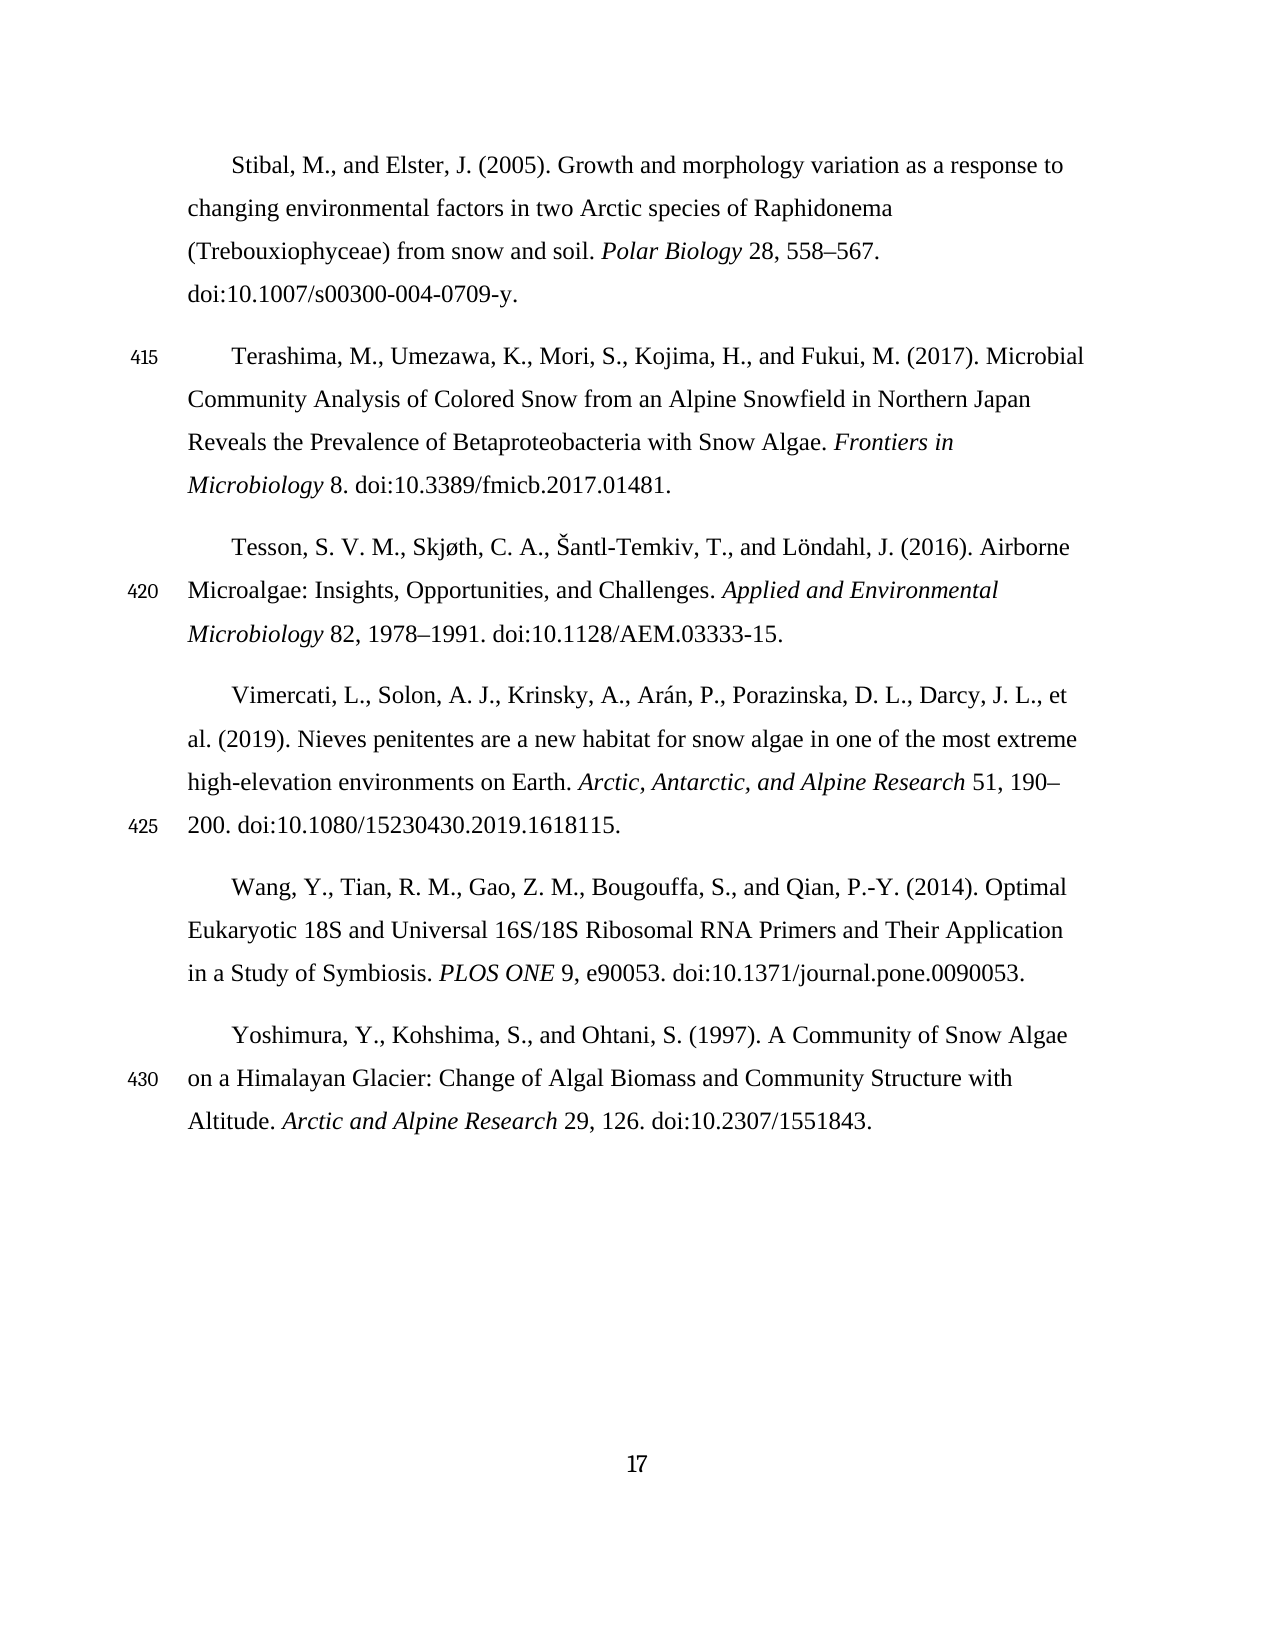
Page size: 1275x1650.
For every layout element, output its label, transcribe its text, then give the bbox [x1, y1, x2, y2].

text Stibal, M., and Elster, J. (2005). Growth and morphology variation as a response to changing environmental factors in two Arctic species of Raphidonema (Trebouxiophyceae) from snow and soil. Polar Biology 28, 558–567. doi:10.1007/s00300-004-0709-y. [187, 150, 1087, 308]
text Terashima, M., Umezawa, K., Mori, S., Kojima, H., and Fukui, M. (2017). Microbial Community Analysis of Colored Snow from an Alpine Snowfield in Northern Japan Reveals the Prevalence of Betaproteobacteria with Snow Algae. Frontiers in Microbiology 8. doi:10.3389/fmicb.2017.01481. [187, 341, 1087, 499]
text Tesson, S. V. M., Skjøth, C. A., Šantl-Temkiv, T., and Löndahl, J. (2016). Airborne Microalgae: Insights, Opportunities, and Challenges. Applied and Environmental Microbiology 82, 1978–1991. doi:10.1128/AEM.03333-15. [187, 532, 1087, 647]
text Yoshimura, Y., Kohshima, S., and Ohtani, S. (1997). A Community of Snow Algae on a Himalayan Glacier: Change of Algal Biomass and Community Structure with Altitude. Arctic and Alpine Research 29, 126. doi:10.2307/1551843. [187, 1020, 1087, 1135]
text Wang, Y., Tian, R. M., Gao, Z. M., Bougouffa, S., and Qian, P.-Y. (2014). Optimal Eukaryotic 18S and Universal 16S/18S Ribosomal RNA Primers and Their Application in a Study of Symbiosis. PLOS ONE 9, e90053. doi:10.1371/journal.pone.0090053. [187, 872, 1087, 987]
text Vimercati, L., Solon, A. J., Krinsky, A., Arán, P., Porazinska, D. L., Darcy, J. L., et al. (2019). Nieves penitentes are a new habitat for snow algae in one of the most extreme high-elevation environments on Earth. Arctic, Antarctic, and Alpine Research 51, 190–200. doi:10.1080/15230430.2019.1618115. [187, 681, 1087, 839]
